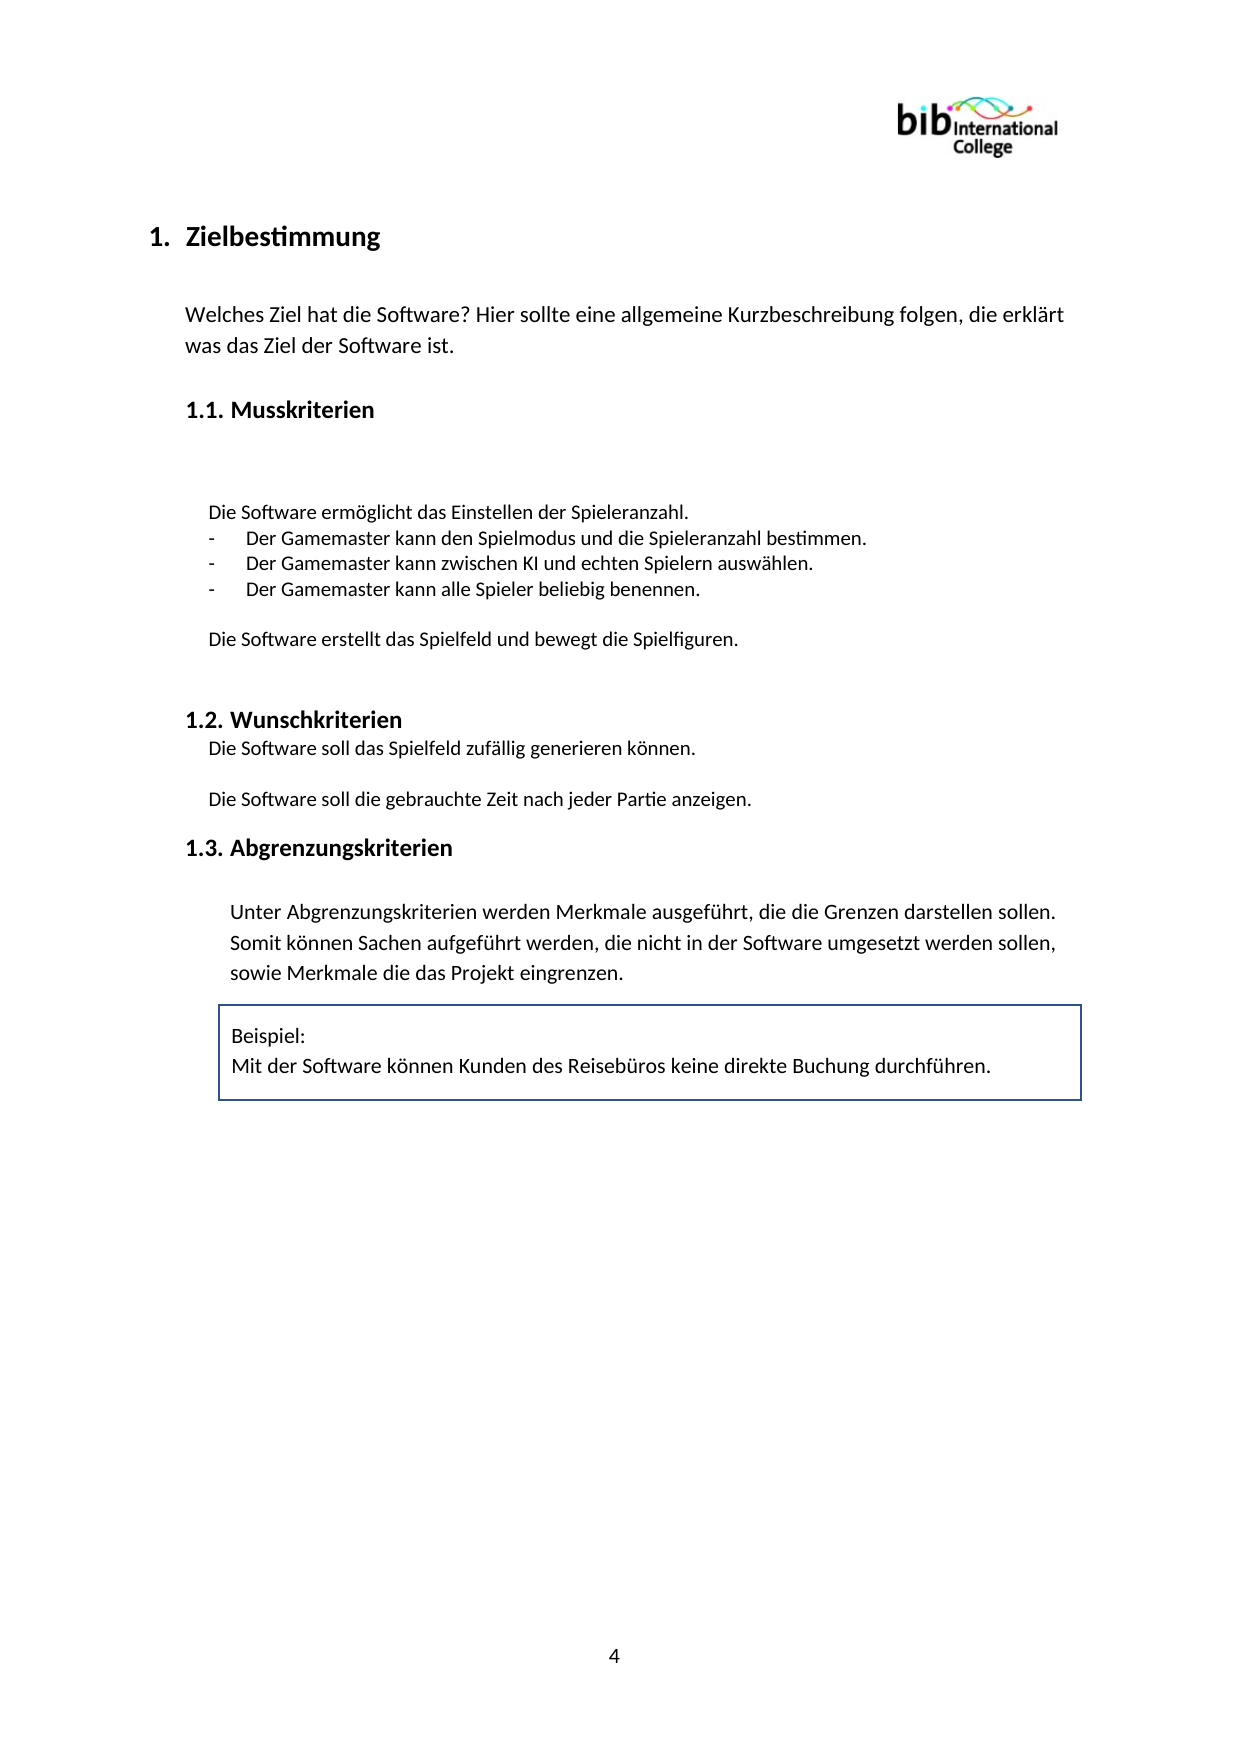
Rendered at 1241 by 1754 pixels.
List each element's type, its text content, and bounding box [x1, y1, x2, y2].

text Die Software erstellt das Spielfeld und bewegt die Spielfiguren. [208, 627, 1126, 652]
text Die Software soll das Spielfeld zufällig generieren können. [133, 735, 1126, 761]
list Der Gamemaster kann alle Spieler beliebig benennen. [208, 576, 1126, 601]
text Welches Ziel hat die Software? Hier sollte eine allgemeine Kurzbeschreibung folgen, die erklärt was das Ziel der Software ist. [185, 300, 1068, 359]
subtitle Zielbestimmung [133, 218, 380, 253]
subtitle Abgrenzungskriterien [185, 832, 1126, 863]
text Unter Abgrenzungskriterien werden Merkmale ausgeführt, die die Grenzen darstellen sollen. Somit können Sachen aufgeführt werden, die nicht in der Software umgesetzt werden sollen, sowie Merkmale die das Projekt eingrenzen. [230, 898, 1057, 986]
text Die Software soll die gebrauchte Zeit nach jeder Partie anzeigen. [133, 786, 1126, 811]
picture [897, 96, 1058, 158]
list Der Gamemaster kann zwischen KI und echten Spielern auswählen. [208, 550, 1126, 576]
subtitle Musskriterien [133, 394, 375, 424]
subtitle Wunschkriterien [185, 704, 1126, 735]
text Die Software ermöglicht das Einstellen der Spieleranzahl. [133, 499, 1126, 525]
list Der Gamemaster kann den Spielmodus und die Spieleranzahl bestimmen. [208, 525, 1126, 550]
